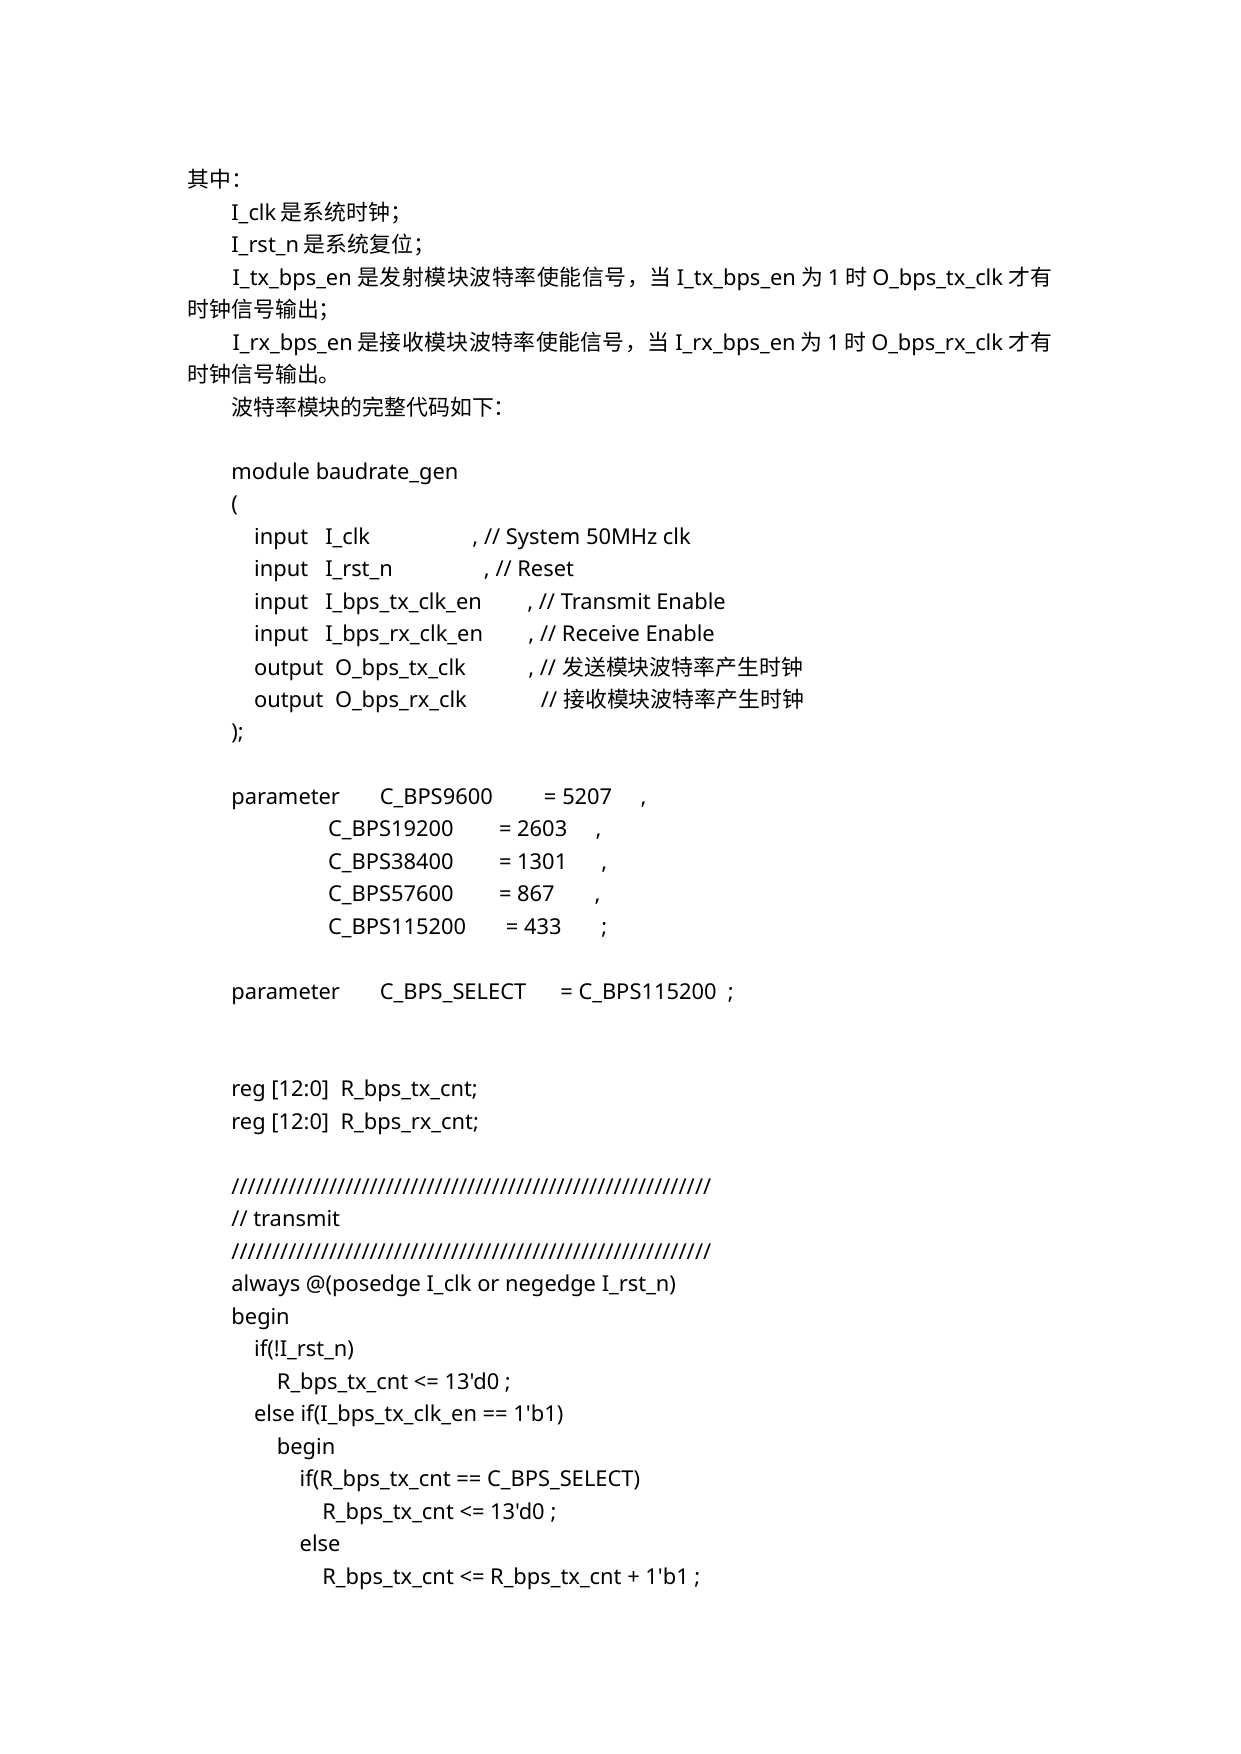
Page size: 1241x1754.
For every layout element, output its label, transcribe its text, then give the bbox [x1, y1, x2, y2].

text input I_rst_n , // Reset [187, 552, 1053, 584]
text reg [12:0] R_bps_rx_cnt; [187, 1104, 1053, 1137]
text ( [187, 487, 1053, 519]
text C_BPS57600 = 867 , [187, 877, 1053, 909]
text /////////////////////////////////////////////////////////// [187, 1234, 1053, 1267]
text output O_bps_tx_clk , // 发送模块波特率产生时钟 [187, 649, 1053, 682]
text R_bps_tx_cnt <= R_bps_tx_cnt + 1'b1 ; [187, 1559, 1053, 1592]
text I_clk是系统时钟； [187, 194, 1053, 227]
text C_BPS38400 = 1301 , [187, 844, 1053, 877]
text else [187, 1527, 1053, 1559]
text reg [12:0] R_bps_tx_cnt; [187, 1072, 1053, 1104]
text R_bps_tx_cnt <= 13'd0 ; [187, 1364, 1053, 1397]
text if(R_bps_tx_cnt == C_BPS_SELECT) [187, 1462, 1053, 1494]
text /////////////////////////////////////////////////////////// [187, 1169, 1053, 1202]
text input I_bps_rx_clk_en , // Receive Enable [187, 617, 1053, 649]
text I_rx_bps_en是接收模块波特率使能信号，当I_rx_bps_en为1时O_bps_rx_clk才有时钟信号输出。 [187, 324, 1053, 389]
text R_bps_tx_cnt <= 13'd0 ; [187, 1494, 1053, 1527]
text parameter C_BPS_SELECT = C_BPS115200 ; [187, 974, 1053, 1007]
text 波特率模块的完整代码如下： [187, 389, 1053, 422]
text always @(posedge I_clk or negedge I_rst_n) [187, 1267, 1053, 1299]
text ); [187, 714, 1053, 747]
text module baudrate_gen [187, 454, 1053, 487]
text C_BPS115200 = 433 ; [187, 909, 1053, 942]
text I_rst_n是系统复位； [187, 227, 1053, 259]
text C_BPS19200 = 2603 , [187, 812, 1053, 844]
text begin [187, 1299, 1053, 1332]
text 其中： [187, 162, 1053, 194]
text // transmit [187, 1202, 1053, 1234]
text output O_bps_rx_clk // 接收模块波特率产生时钟 [187, 682, 1053, 714]
text input I_clk , // System 50MHz clk [187, 519, 1053, 552]
text if(!I_rst_n) [187, 1332, 1053, 1364]
text I_tx_bps_en是发射模块波特率使能信号，当I_tx_bps_en为1时O_bps_tx_clk才有时钟信号输出； [187, 259, 1053, 324]
text parameter C_BPS9600 = 5207 , [187, 779, 1053, 812]
text input I_bps_tx_clk_en , // Transmit Enable [187, 584, 1053, 617]
text else if(I_bps_tx_clk_en == 1'b1) [187, 1397, 1053, 1429]
text begin [187, 1429, 1053, 1462]
